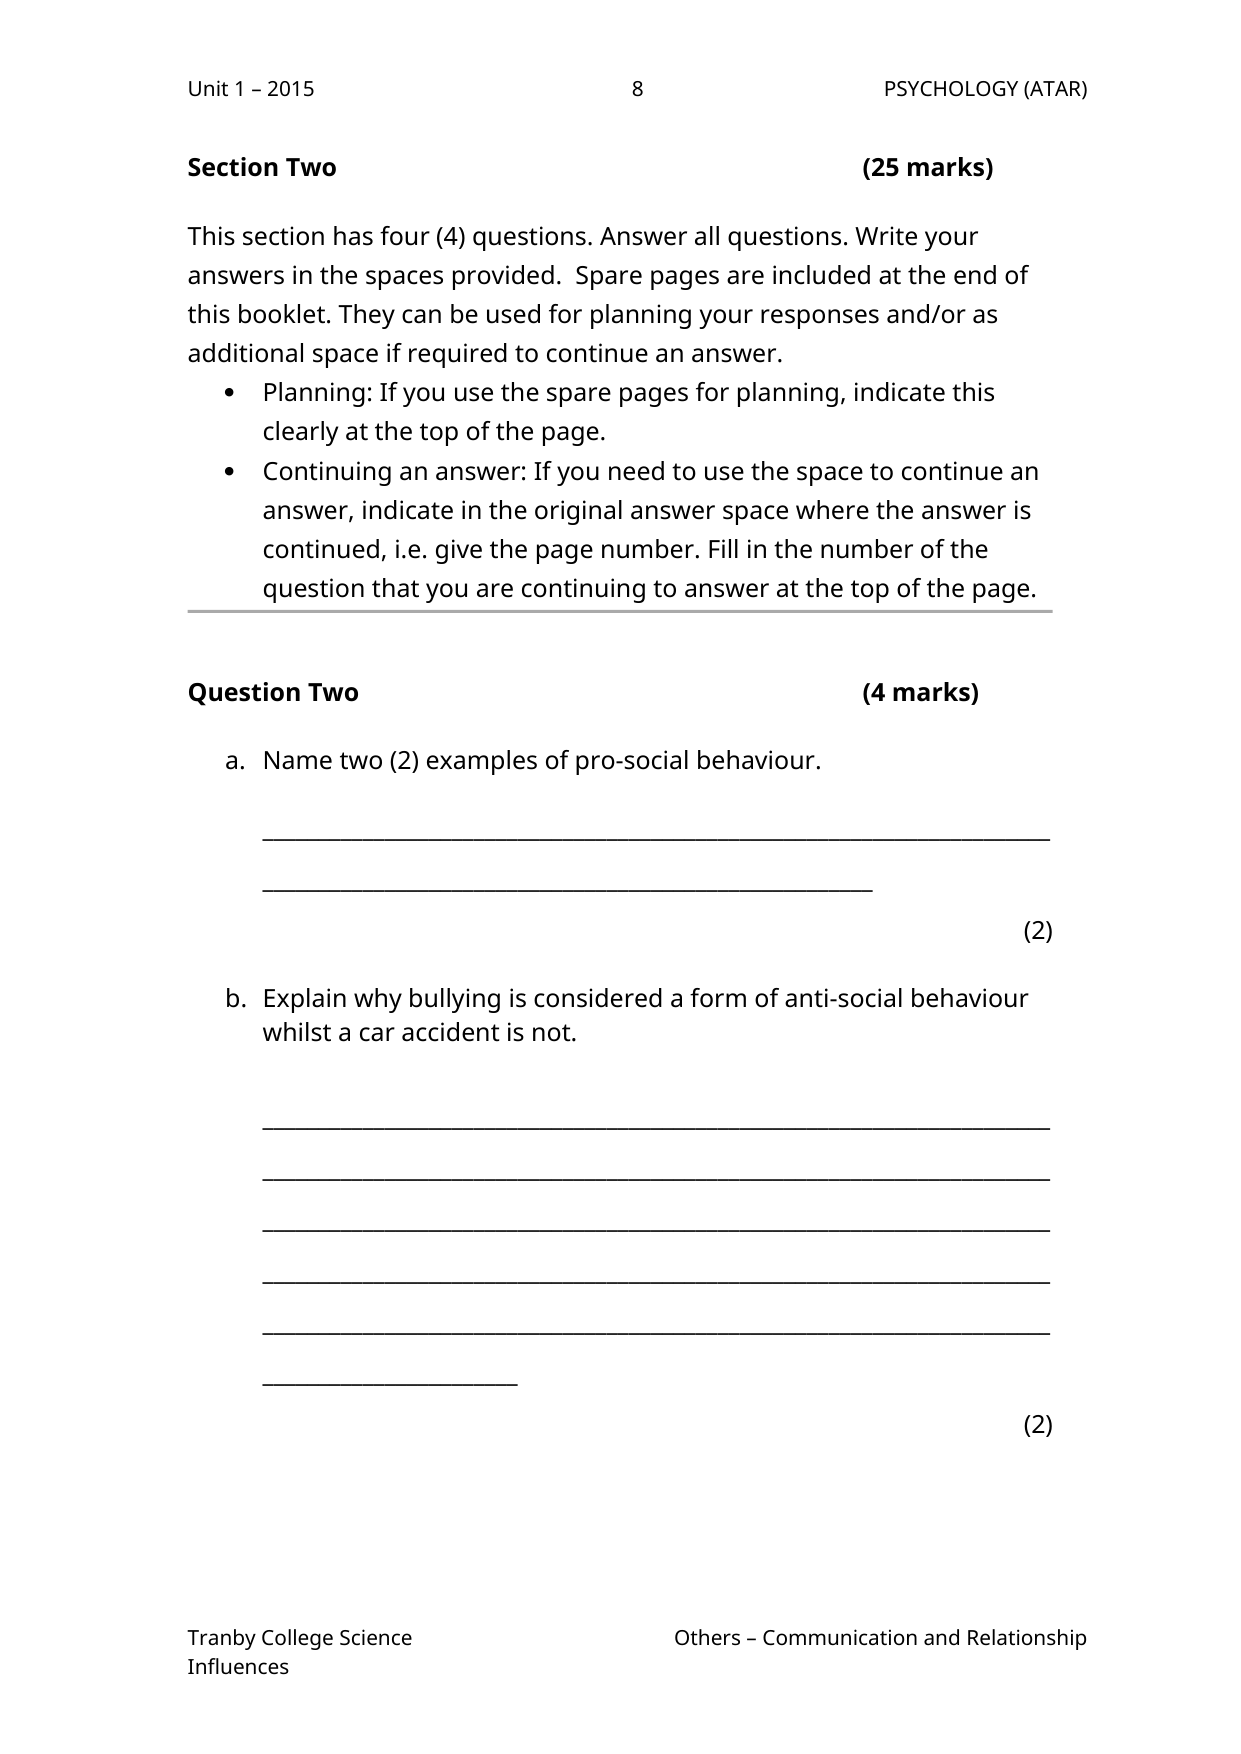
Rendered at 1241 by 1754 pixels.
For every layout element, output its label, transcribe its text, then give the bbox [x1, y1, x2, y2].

list Name two (2) examples of pro-social behaviour. [225, 742, 1053, 777]
list __________________________________________________________________________________________________________________________________________________________________________________________________________________________________________________________________________________________________________________________________________________________________________________________ [262, 1100, 1053, 1389]
list Planning: If you use the spare pages for planning, indicate this clearly at the top of the page. [225, 375, 1053, 448]
text Section Two (25 marks) [187, 150, 1053, 184]
list Continuing an answer: If you need to use the space to continue an answer, indicate in the original answer space where the answer is continued, i.e. give the page number. Fill in the number of the question that you are continuing to answer at the top of the page. [225, 453, 1053, 605]
list (2) [262, 1406, 1053, 1440]
text ______________________________________________________________________________________________________________________________ [262, 811, 1053, 896]
text This section has four (4) questions. Answer all questions. Write your answers in the spaces provided. Spare pages are included at the end of this booklet. They can be used for planning your responses and/or as additional space if required to continue an answer. [187, 218, 1053, 370]
text (2) [187, 913, 1053, 947]
list Explain why bullying is considered a form of anti-social behaviour whilst a car accident is not. [225, 981, 1053, 1049]
text Question Two (4 marks) [187, 674, 1053, 708]
